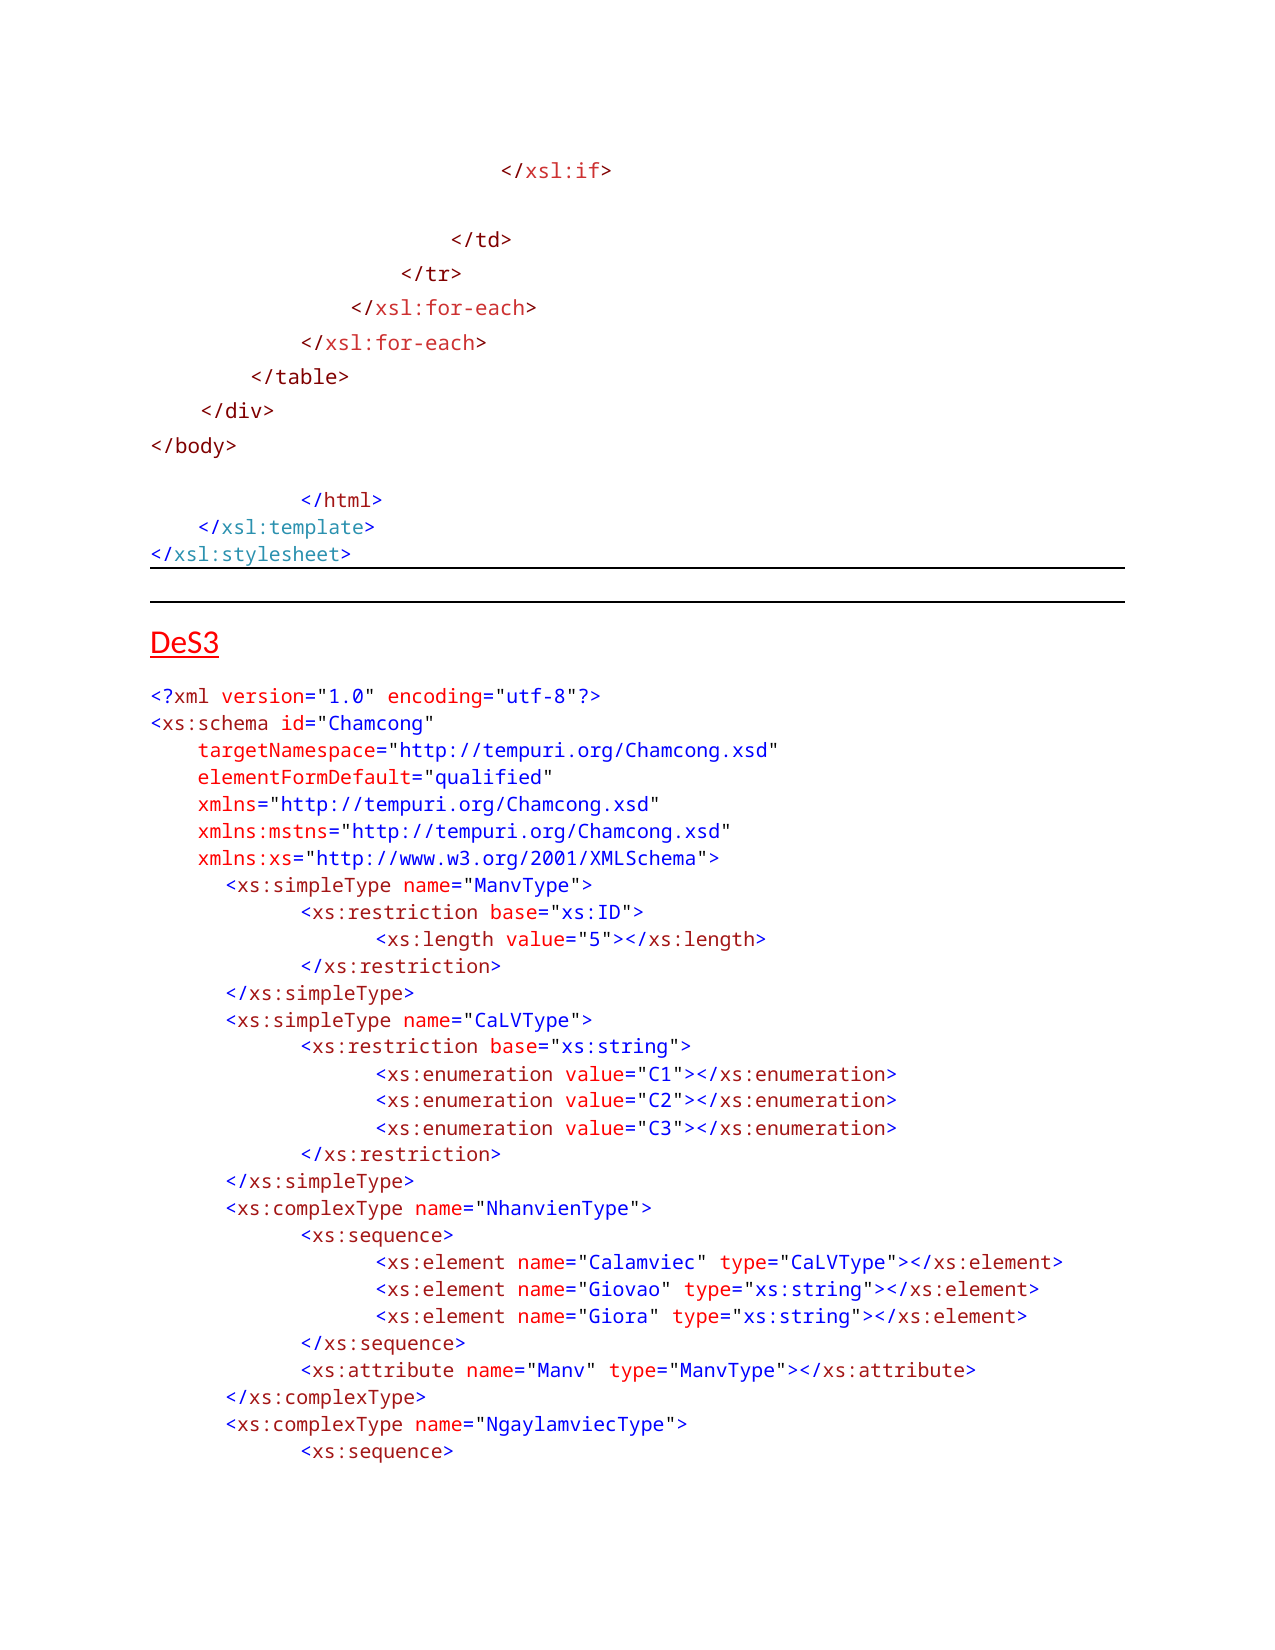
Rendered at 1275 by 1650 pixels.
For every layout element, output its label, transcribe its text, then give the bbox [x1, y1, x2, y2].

text </tr> [150, 253, 1125, 287]
text </xsl:if> [150, 150, 1125, 184]
text <xs:sequence> [150, 1222, 1125, 1249]
text </td> [150, 219, 1125, 253]
text </xsl:for-each> [150, 322, 1125, 356]
text <xs:element name="Giovao" type="xs:string"></xs:element> [150, 1276, 1125, 1303]
text </xs:sequence> [150, 1329, 1125, 1357]
text elementFormDefault="qualified" [150, 763, 1125, 790]
text <xs:attribute name="Manv" type="ManvType"></xs:attribute> [150, 1357, 1125, 1383]
text xmlns:mstns="http://tempuri.org/Chamcong.xsd" [150, 817, 1125, 844]
text </html> [150, 486, 1125, 513]
text </table> [150, 356, 1125, 391]
text <xs:simpleType name="ManvType"> [150, 871, 1125, 898]
text <?xml version="1.0" encoding="utf-8"?> [150, 682, 1125, 709]
text <xs:enumeration value="C1"></xs:enumeration> [150, 1060, 1125, 1087]
text <xs:complexType name="NgaylamviecType"> [150, 1411, 1125, 1437]
text targetNamespace="http://tempuri.org/Chamcong.xsd" [150, 736, 1125, 763]
text </xs:complexType> [150, 1383, 1125, 1411]
text </xs:simpleType> [150, 1168, 1125, 1195]
text xmlns:xs="http://www.w3.org/2001/XMLSchema"> [150, 844, 1125, 871]
text </xs:simpleType> [150, 979, 1125, 1006]
text <xs:complexType name="NhanvienType"> [150, 1195, 1125, 1222]
text <xs:length value="5"></xs:length> [150, 925, 1125, 952]
text <xs:restriction base="xs:string"> [150, 1033, 1125, 1060]
text <xs:simpleType name="CaLVType"> [150, 1006, 1125, 1033]
text <xs:enumeration value="C2"></xs:enumeration> [150, 1087, 1125, 1114]
text </xs:restriction> [150, 952, 1125, 979]
text </xsl:template> [150, 513, 1125, 540]
text <xs:enumeration value="C3"></xs:enumeration> [150, 1114, 1125, 1141]
text </body> [150, 425, 1125, 459]
text xmlns="http://tempuri.org/Chamcong.xsd" [150, 790, 1125, 817]
text </div> [150, 391, 1125, 425]
text <xs:element name="Calamviec" type="CaLVType"></xs:element> [150, 1249, 1125, 1276]
text <xs:schema id="Chamcong" [150, 709, 1125, 736]
text </xs:restriction> [150, 1141, 1125, 1168]
text </xsl:for-each> [150, 287, 1125, 322]
text </xsl:stylesheet> [150, 540, 1125, 567]
text <xs:sequence> [150, 1437, 1125, 1464]
text <xs:element name="Giora" type="xs:string"></xs:element> [150, 1303, 1125, 1329]
text <xs:restriction base="xs:ID"> [150, 898, 1125, 925]
text DeS3 [150, 621, 1125, 662]
